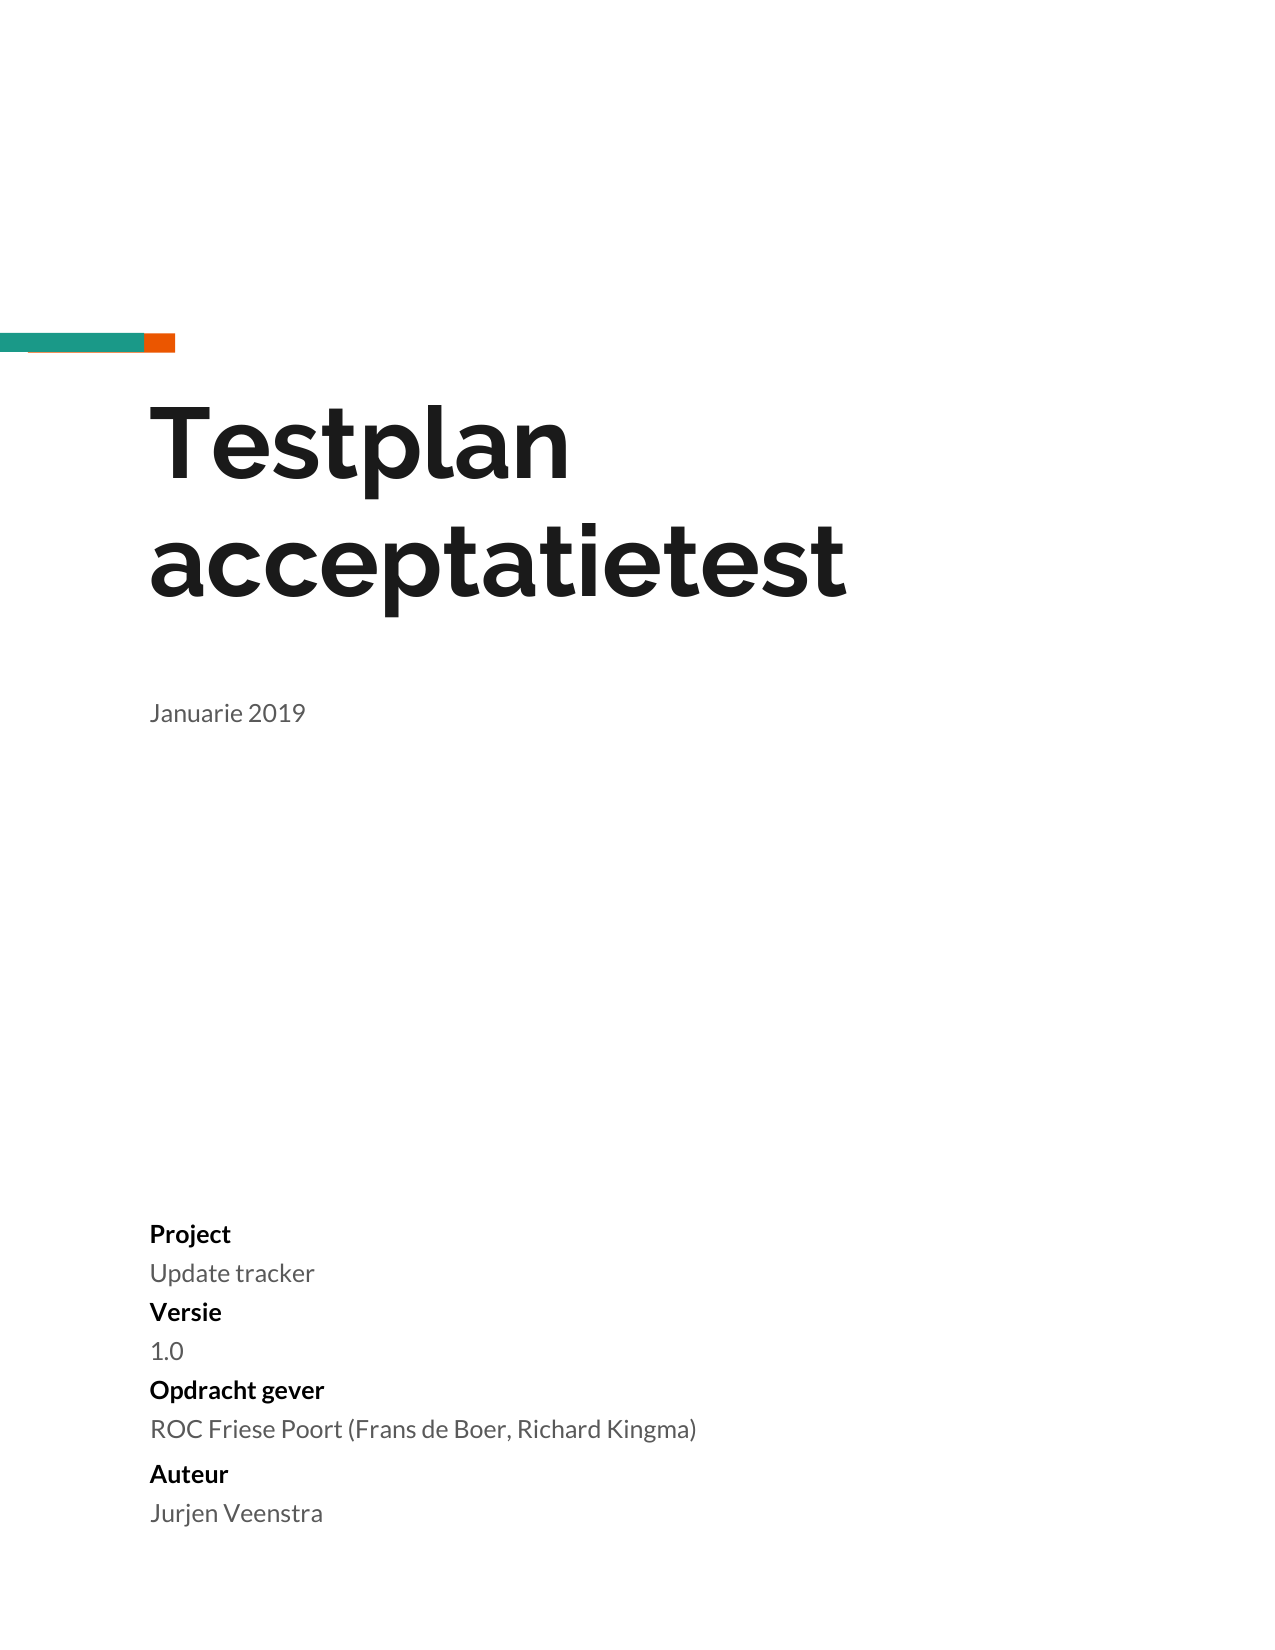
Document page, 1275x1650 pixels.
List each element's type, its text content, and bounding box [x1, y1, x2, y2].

title Testplan acceptatietest [149, 385, 1125, 619]
text Januarie 2019 [149, 697, 1125, 727]
